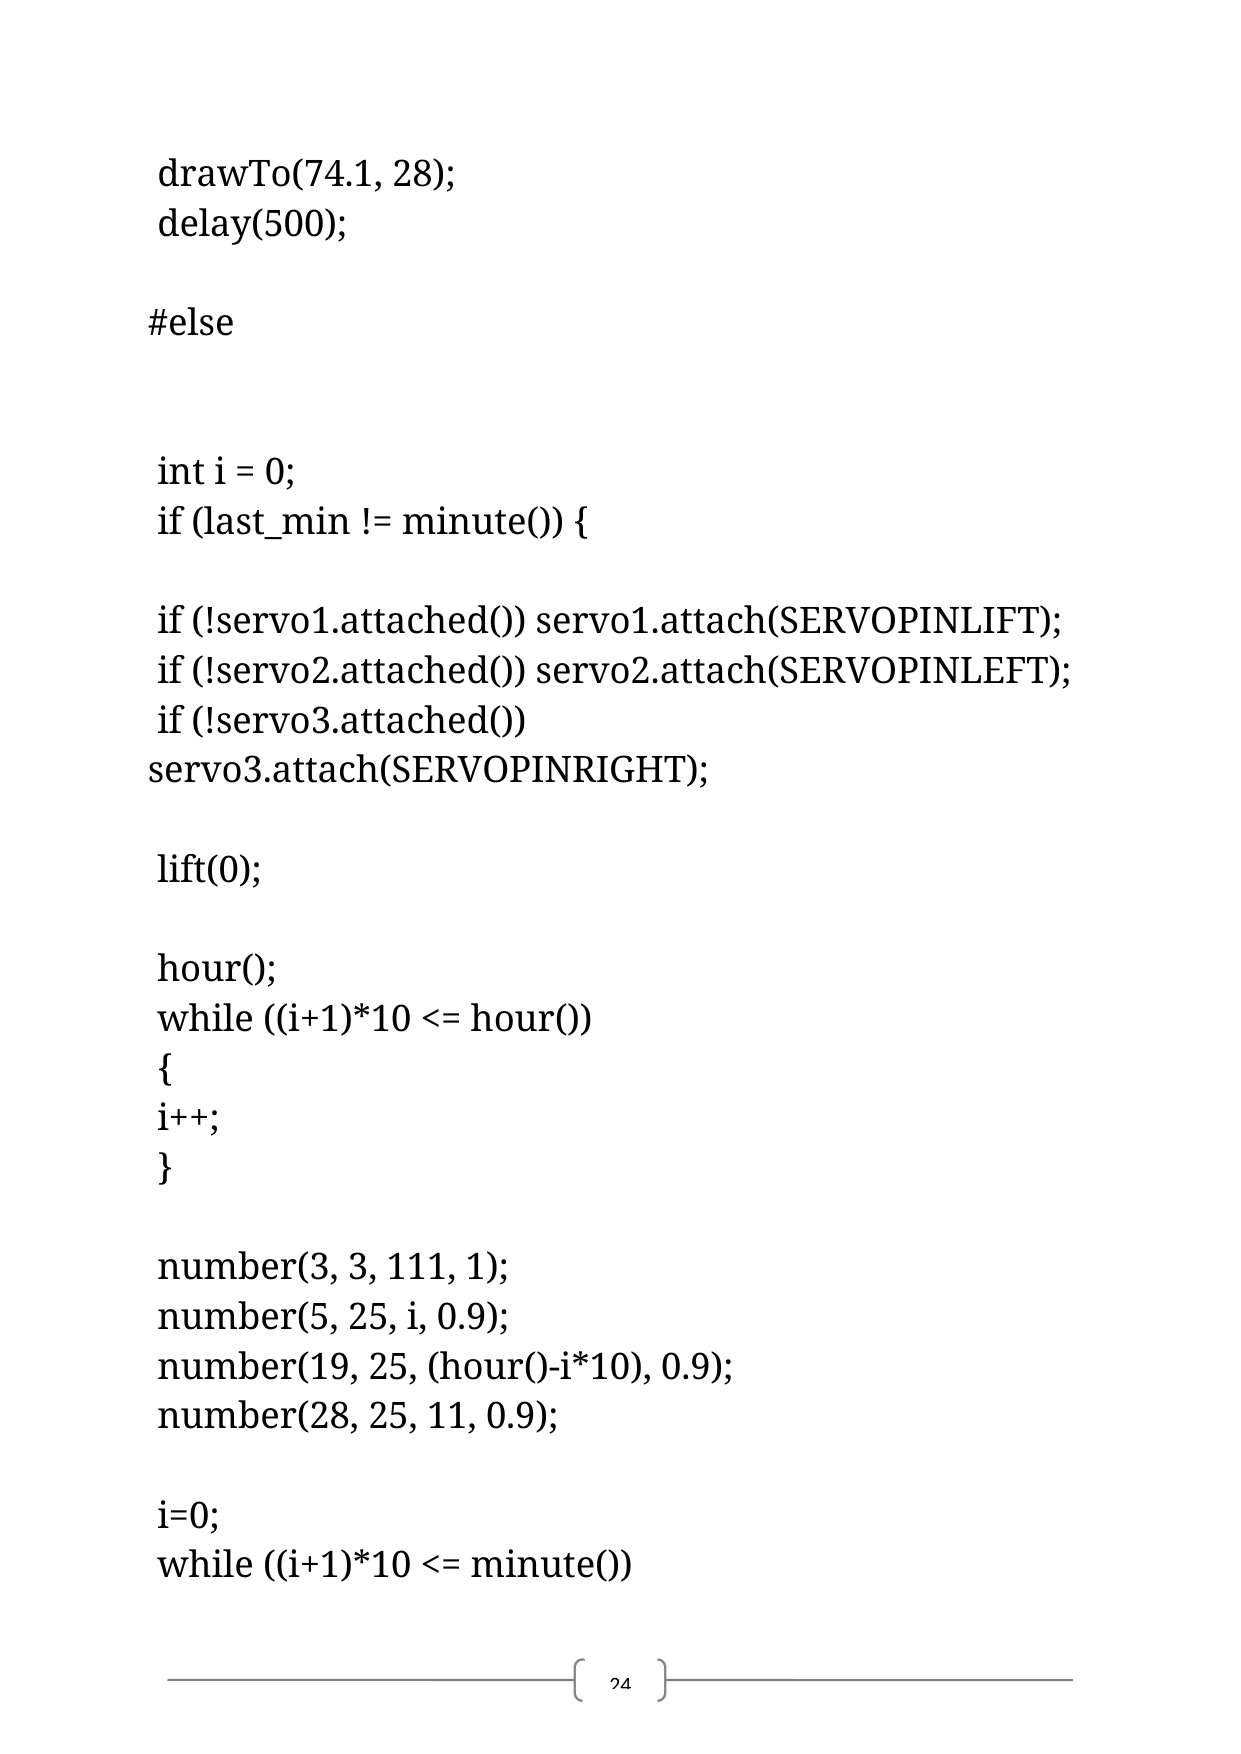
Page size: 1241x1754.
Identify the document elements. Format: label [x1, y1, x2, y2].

text [148, 148, 1093, 1588]
